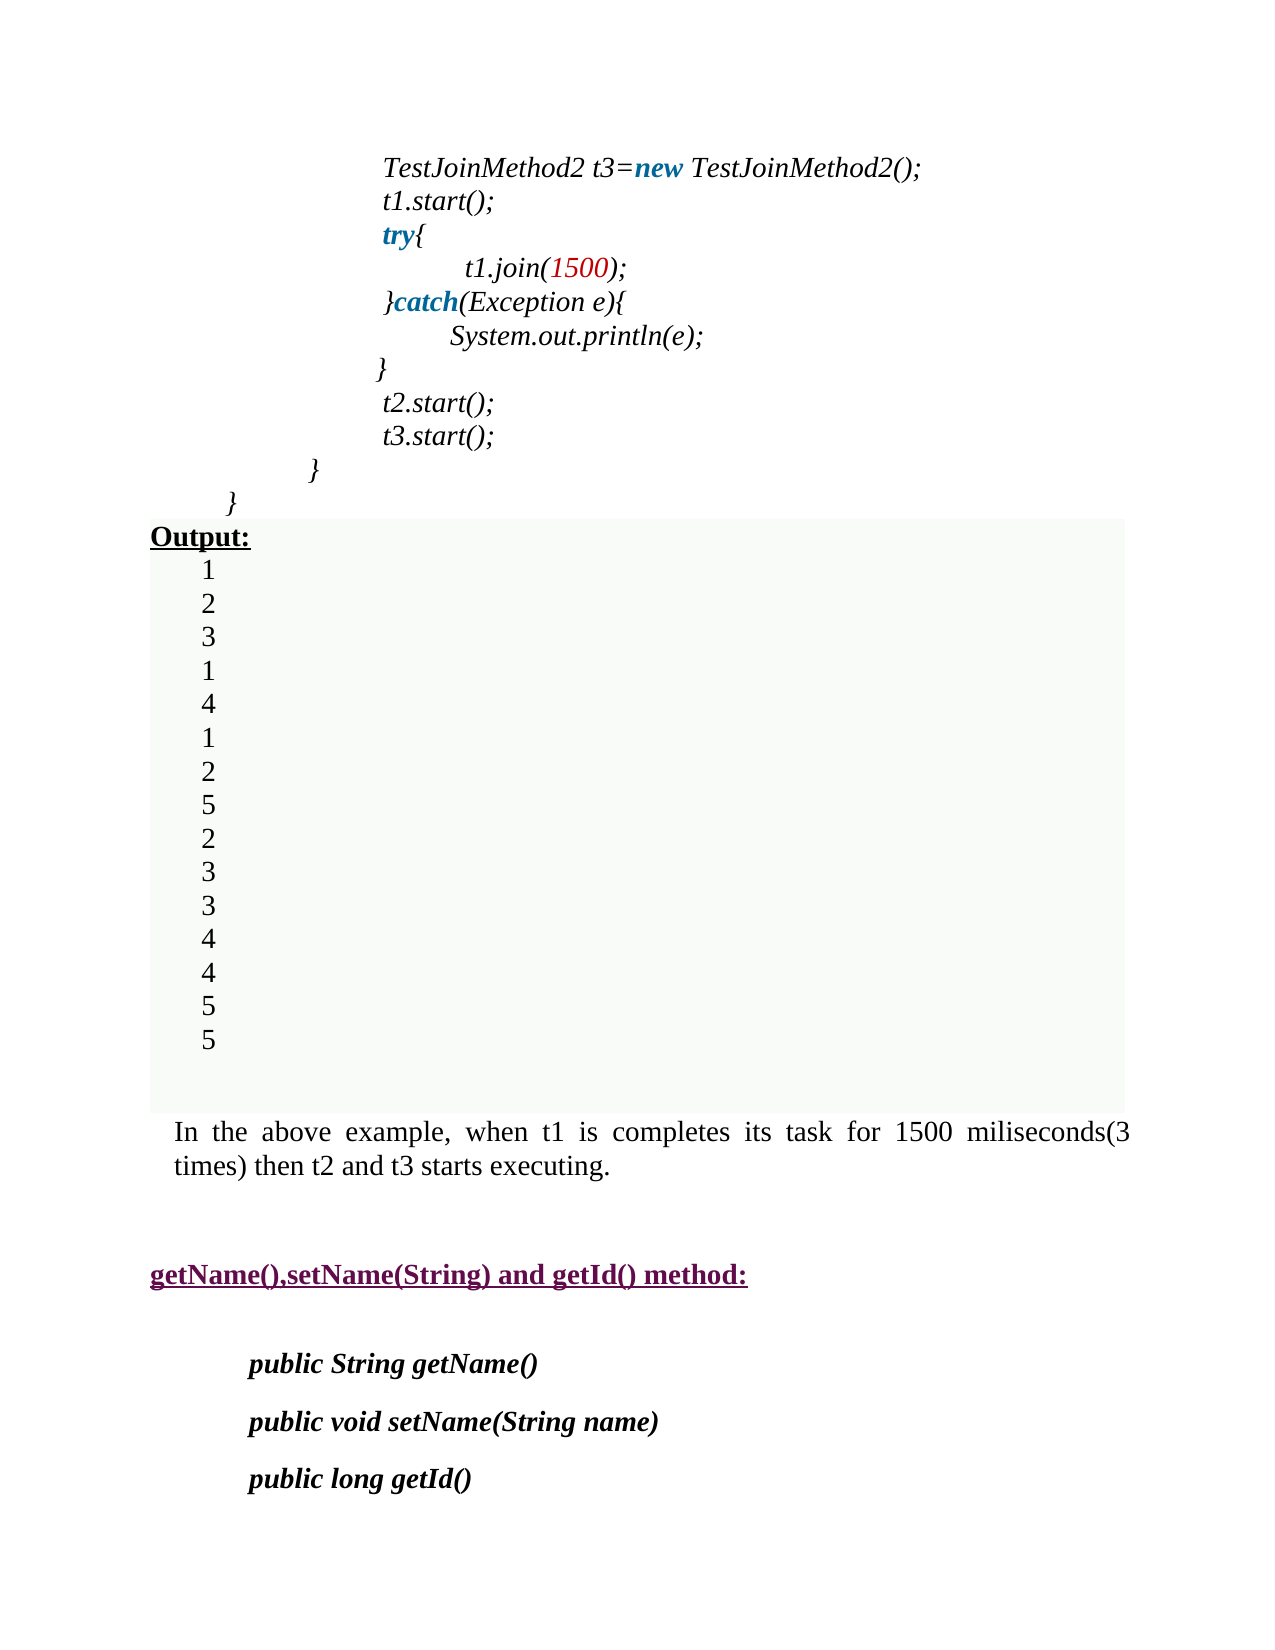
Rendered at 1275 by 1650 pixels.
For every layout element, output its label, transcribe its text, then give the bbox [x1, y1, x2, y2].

subtitle getName(),setName(String) and getId() method: [150, 1257, 1125, 1290]
text 1 [150, 720, 1125, 754]
text 1 [150, 653, 1125, 687]
text }catch(Exception e){ [375, 284, 1125, 318]
text 2 [150, 821, 1125, 854]
text Output: 1 [150, 519, 1125, 586]
text 5 [150, 787, 1125, 821]
text try{ [375, 217, 1125, 251]
table_header In the above example, when t1 is completes its task for 1500 miliseconds(3 times) then t2 and t3 starts executing. [149, 1113, 1133, 1204]
text t2.start(); [375, 385, 1125, 418]
text 5 [150, 1022, 1125, 1056]
text System.out.println(e); [450, 318, 1125, 351]
text t1.join(1500); [450, 251, 1125, 284]
text 3 [150, 619, 1125, 653]
text 4 [150, 955, 1125, 988]
text 3 [150, 888, 1125, 921]
text } [300, 452, 1125, 485]
text 4 [150, 687, 1125, 720]
text t1.start(); [375, 183, 1125, 217]
text 2 [150, 586, 1125, 619]
text } [225, 485, 1125, 519]
text } [375, 351, 1125, 385]
table_cell public void setName(String name) [224, 1402, 668, 1460]
table_header public String getName() [224, 1290, 668, 1402]
text 3 [150, 854, 1125, 888]
text 4 [150, 921, 1125, 955]
text 5 [150, 988, 1125, 1022]
text t3.start(); [375, 418, 1125, 452]
text TestJoinMethod2 t3=new TestJoinMethod2(); [375, 150, 1125, 183]
text 2 [150, 754, 1125, 787]
table_cell public long getId() [224, 1460, 668, 1496]
